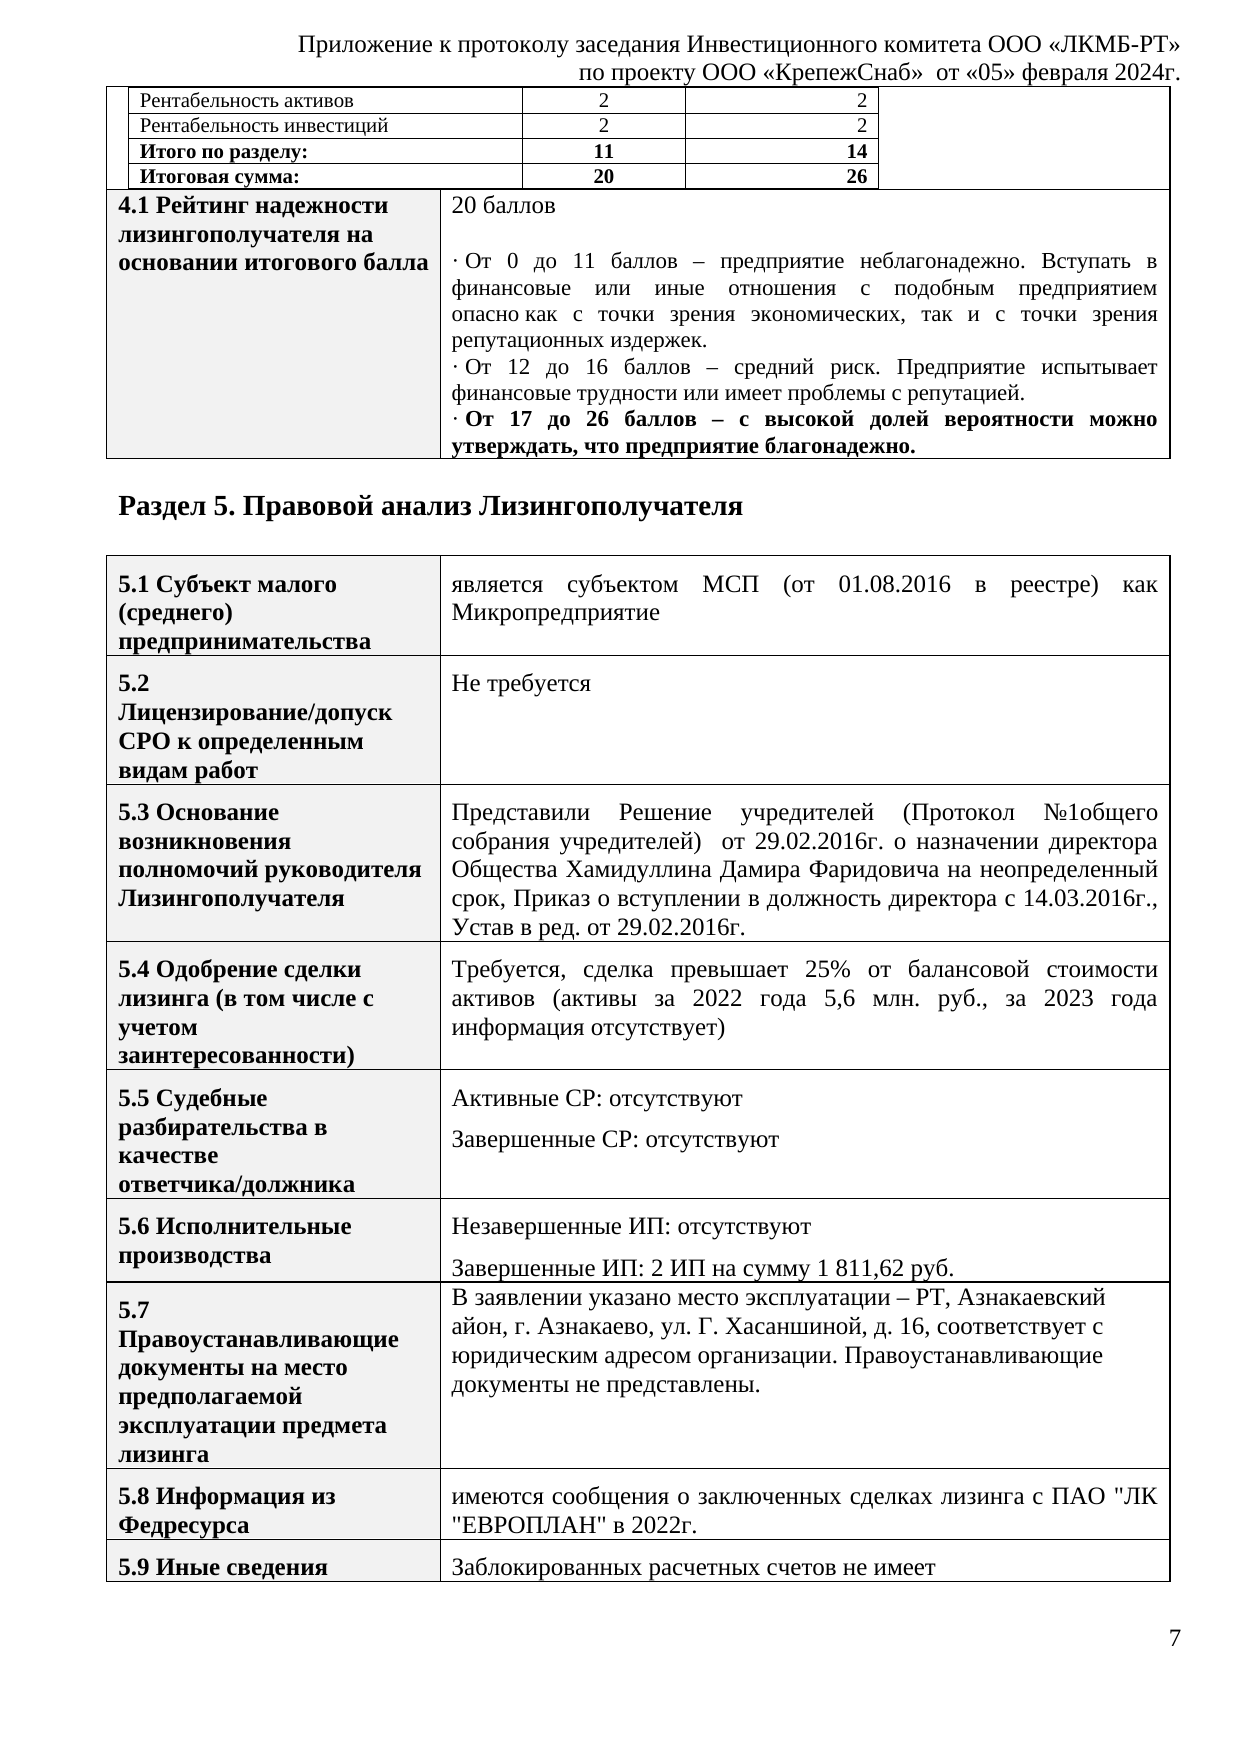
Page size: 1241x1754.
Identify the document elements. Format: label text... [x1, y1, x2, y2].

table_cell Заблокированных расчетных счетов не имеет [441, 1540, 1169, 1581]
table_cell 4.1 Рейтинг надежности лизингополучателя на основании итогового балла [107, 190, 440, 458]
table_cell Не требуется [441, 656, 1169, 783]
table_header [523, 164, 685, 188]
table_cell 5.4 Одобрение сделки лизинга (в том числе с учетом заинтересованности) [107, 942, 440, 1069]
table_header [523, 88, 685, 113]
table_cell 5.7 Правоустанавливающие документы на место предполагаемой эксплуатации предмета лизинга [107, 1283, 440, 1467]
text Раздел 5. Правовой анализ Лизингополучателя [118, 488, 1181, 522]
table_cell 5.6 Исполнительные производства [107, 1199, 440, 1281]
table_header [686, 164, 878, 188]
table_cell 5.3 Основание возникновения полномочий руководителя Лизингополучателя [107, 785, 440, 941]
table_header [686, 139, 878, 163]
table_cell 20 баллов · От 0 до 11 баллов – предприятие неблагонадежно. Вступать в финансовые или иные отношения с подобным предприятием опасно как с точки зрения экономических, так и с точки зрения репутационных издержек. · От 12 до 16 баллов – средний риск. Предприятие испытывает финансовые трудности или имеет проблемы с репутацией. · От 17 до 26 баллов – с высокой долей вероятности можно утверждать, что предприятие благонадежно. [441, 190, 1169, 458]
table_header 5.1 Субъект малого (среднего) предпринимательства [107, 556, 440, 655]
table_cell имеются сообщения о заключенных сделках лизинга с ПАО "ЛК "ЕВРОПЛАН" в 2022г. [441, 1469, 1169, 1538]
table_cell 5.2 Лицензирование/допуск СРО к определенным видам работ [107, 656, 440, 783]
table_header является субъектом МСП (от 01.08.2016 в реестре) как Микропредприятие [441, 556, 1169, 655]
table_cell 5.5 Судебные разбирательства в качестве ответчика/должника [107, 1070, 440, 1198]
table_header [107, 87, 128, 189]
table_cell Незавершенные ИП: отсутствуют Завершенные ИП: 2 ИП на сумму 1 811,62 руб. [441, 1199, 1169, 1281]
table_header [129, 164, 522, 188]
table_cell В заявлении указано место эксплуатации – РТ, Азнакаевский айон, г. Азнакаево, ул. Г. Хасаншиной, д. 16, соответствует с юридическим адресом организации. Правоустанавливающие документы не представлены. [441, 1283, 1169, 1467]
table_cell 5.9 Иные сведения [107, 1540, 440, 1581]
table_header [129, 139, 522, 163]
table_cell 5.8 Информация из Федресурса [107, 1469, 440, 1538]
table_header [523, 114, 685, 138]
table_header [129, 114, 522, 138]
table_header [523, 139, 685, 163]
table_header [686, 88, 878, 113]
table_header [879, 87, 1169, 189]
table_header [129, 88, 522, 113]
table_cell Активные СР: отсутствуют Завершенные СР: отсутствуют [441, 1070, 1169, 1198]
table_cell Требуется, сделка превышает 25% от балансовой стоимости активов (активы за 2022 года 5,6 млн. руб., за 2023 года информация отсутствует) [441, 942, 1169, 1069]
table_header [686, 114, 878, 138]
table_cell Представили Решение учредителей (Протокол №1общего собрания учредителей) от 29.02.2016г. о назначении директора Общества Хамидуллина Дамира Фаридовича на неопределенный срок, Приказ о вступлении в должность директора с 14.03.2016г., Устав в ред. от 29.02.2016г. [441, 785, 1169, 941]
